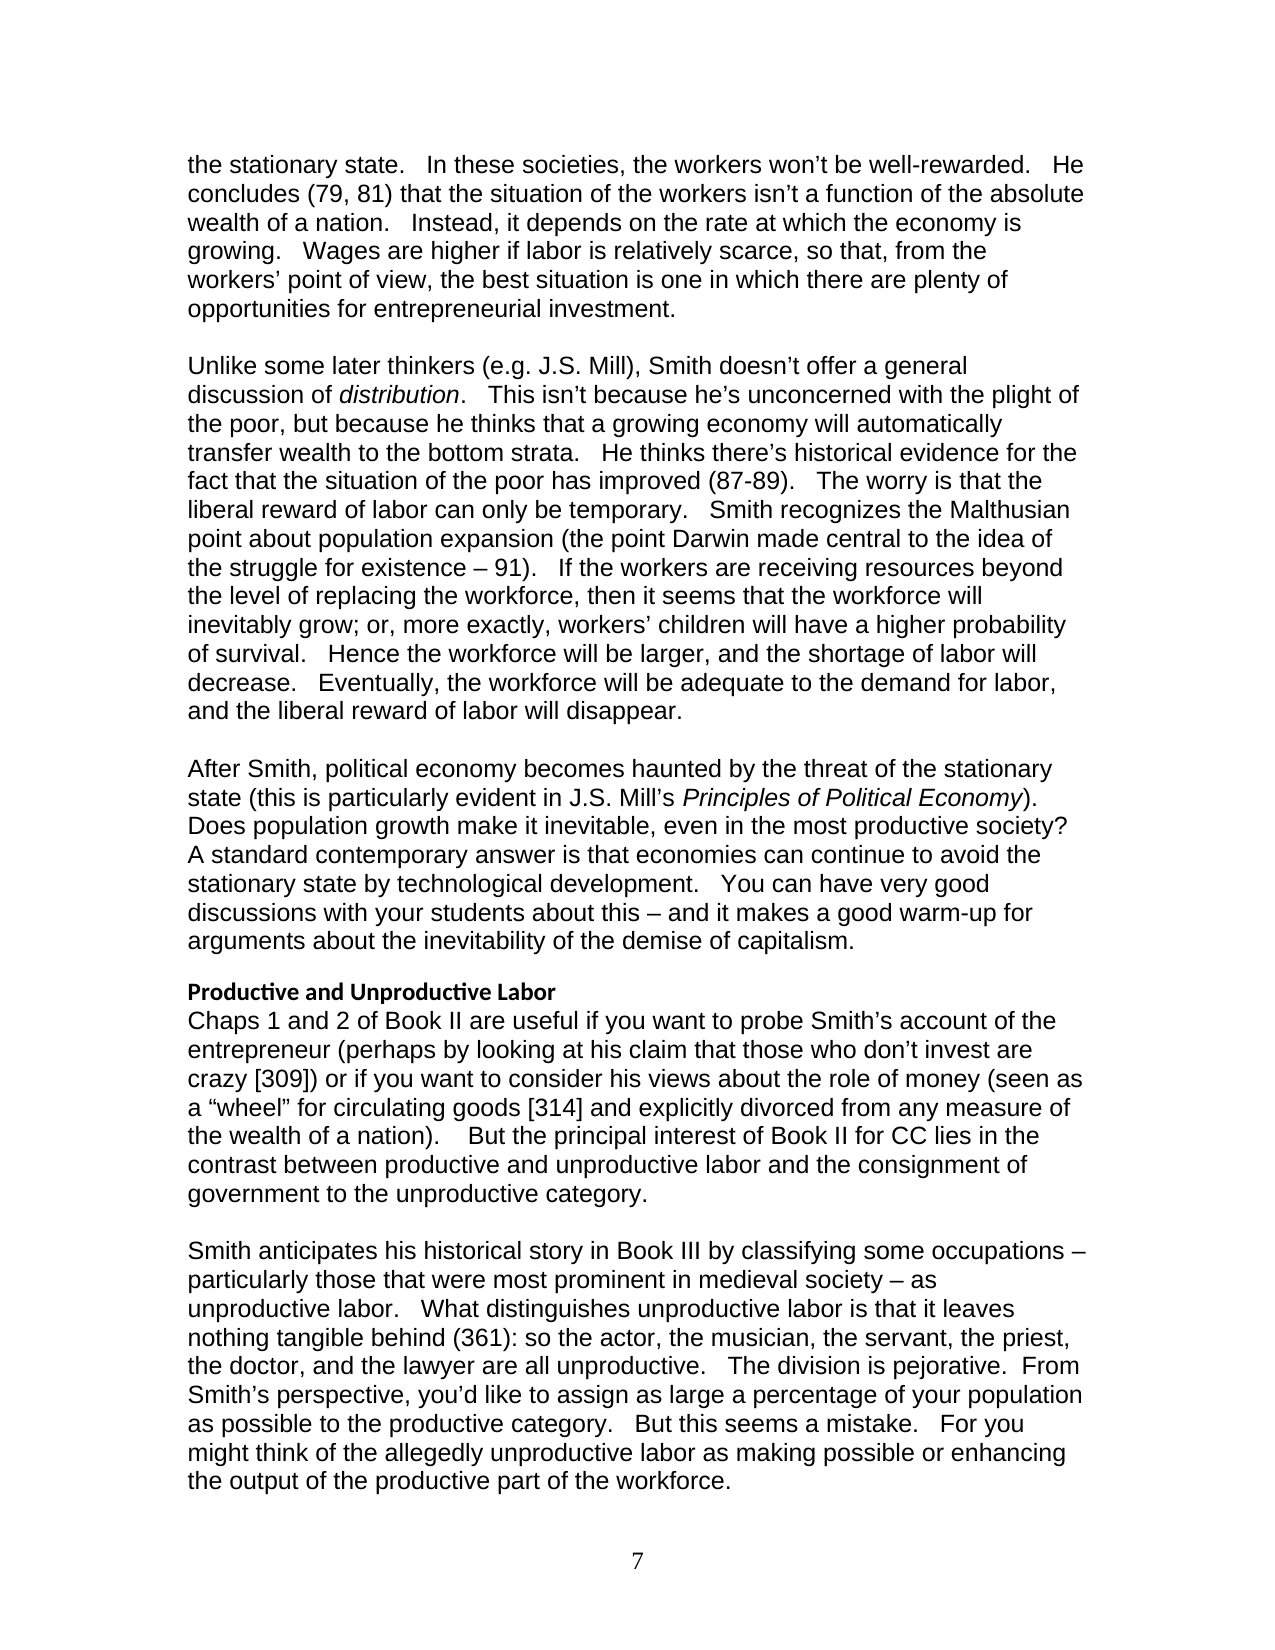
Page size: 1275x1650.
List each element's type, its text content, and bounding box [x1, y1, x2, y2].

text Smith anticipates his historical story in Book III by classifying some occupations – particularly those that were most prominent in medieval society – as unproductive labor. What distinguishes unproductive labor is that it leaves nothing tangible behind (361): so the actor, the musician, the servant, the priest, the doctor, and the lawyer are all unproductive. The division is pejorative. From Smith’s perspective, you’d like to assign as large a percentage of your population as possible to the productive category. But this seems a mistake. For you might think of the allegedly unproductive labor as making possible or enhancing the output of the productive part of the workforce. [187, 1236, 1087, 1495]
text Unlike some later thinkers (e.g. J.S. Mill), Smith doesn’t offer a general discussion of distribution. This isn’t because he’s unconcerned with the plight of the poor, but because he thinks that a growing economy will automatically transfer wealth to the bottom strata. He thinks there’s historical evidence for the fact that the situation of the poor has improved (87-89). The worry is that the liberal reward of labor can only be temporary. Smith recognizes the Malthusian point about population expansion (the point Darwin made central to the idea of the struggle for existence – 91). If the workers are receiving resources beyond the level of replacing the workforce, then it seems that the workforce will inevitably grow; or, more exactly, workers’ children will have a higher probability of survival. Hence the workforce will be larger, and the shortage of labor will decrease. Eventually, the workforce will be adequate to the demand for labor, and the liberal reward of labor will disappear. [187, 351, 1087, 725]
text After Smith, political economy becomes haunted by the threat of the stationary state (this is particularly evident in J.S. Mill’s Principles of Political Economy). Does population growth make it inevitable, even in the most productive society? A standard contemporary answer is that economies can continue to avoid the stationary state by technological development. You can have very good discussions with your students about this – and it makes a good warm-up for arguments about the inevitability of the demise of capitalism. [187, 754, 1087, 955]
subtitle Productive and Unproductive Labor [187, 976, 1087, 1006]
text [187, 150, 1087, 322]
text Chaps 1 and 2 of Book II are useful if you want to probe Smith’s account of the entrepreneur (perhaps by looking at his claim that those who don’t invest are crazy [309]) or if you want to consider his views about the role of money (seen as a “wheel” for circulating goods [314] and explicitly divorced from any measure of the wealth of a nation). But the principal interest of Book II for CC lies in the contrast between productive and unproductive labor and the consignment of government to the unproductive category. [187, 1006, 1087, 1208]
